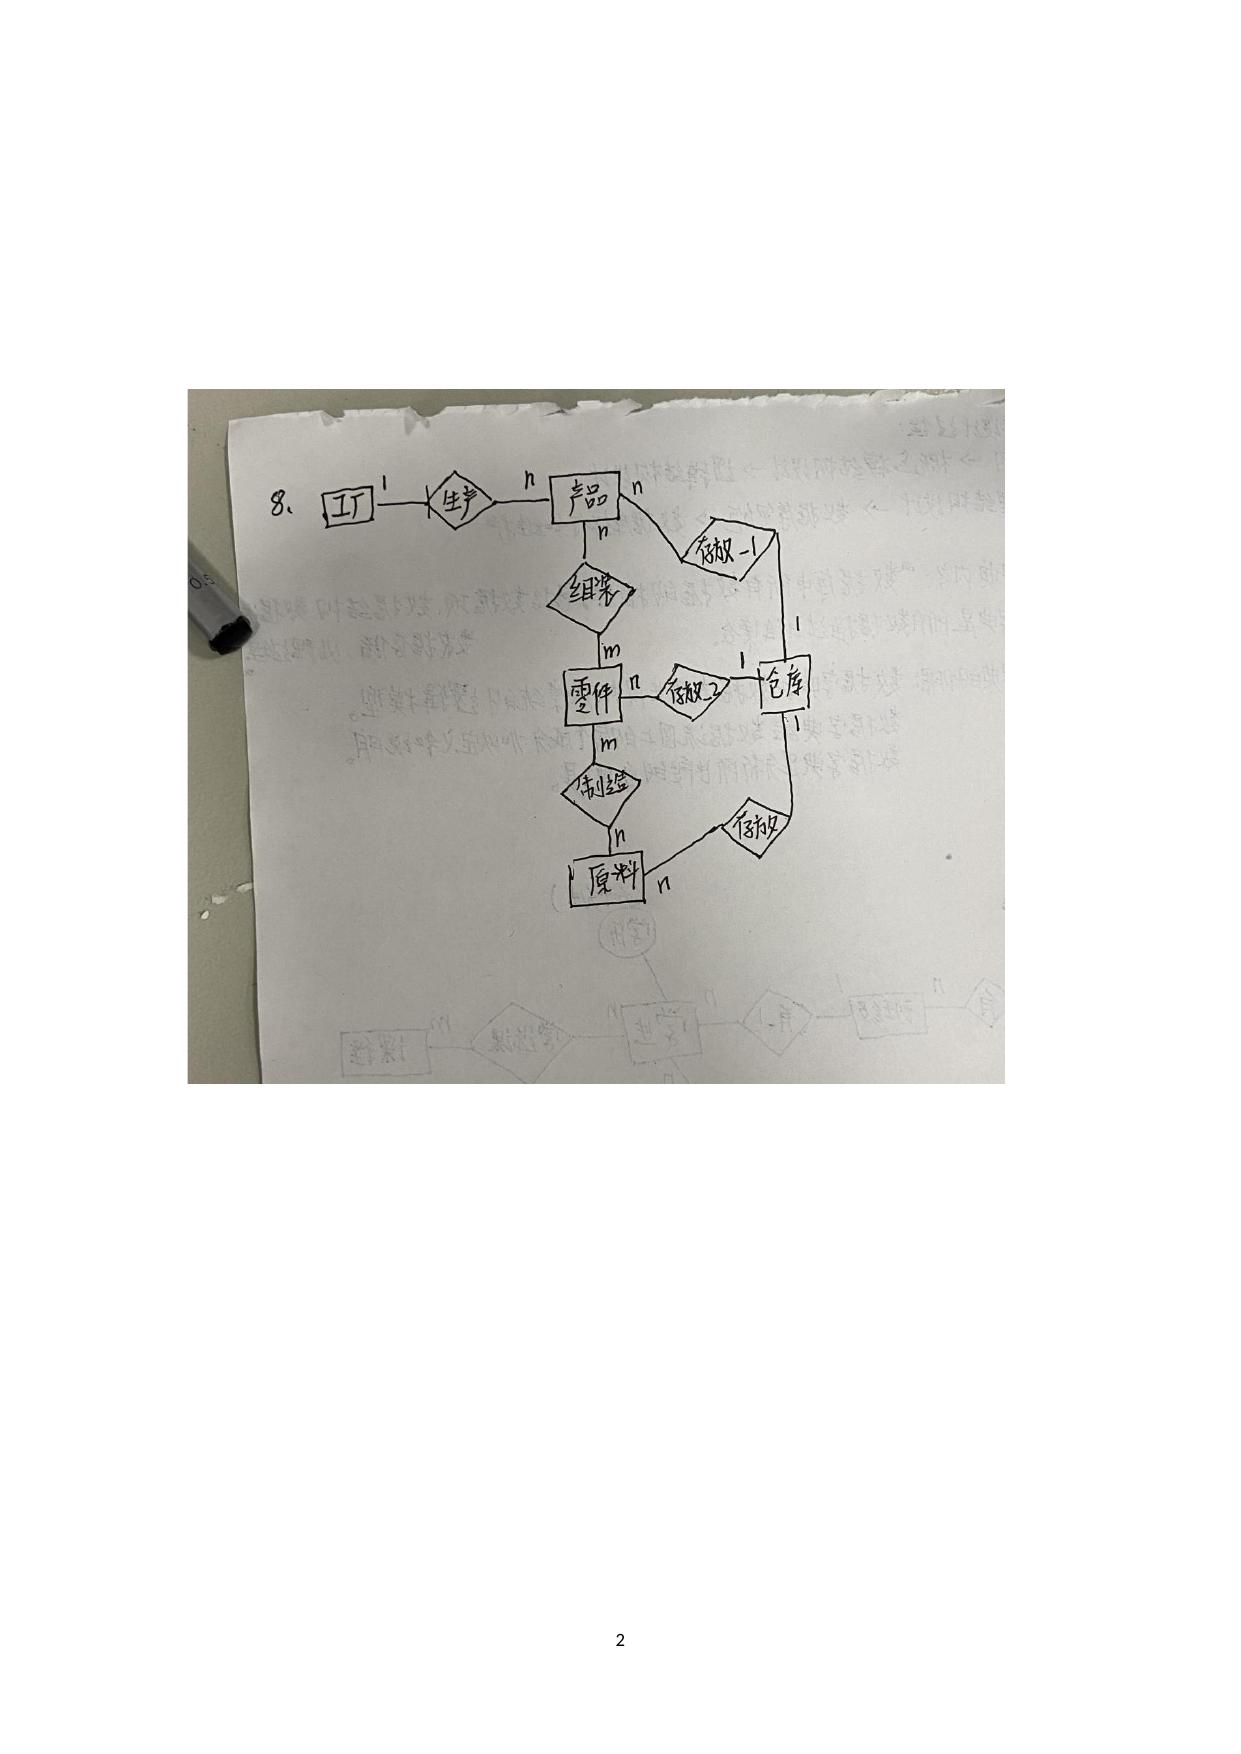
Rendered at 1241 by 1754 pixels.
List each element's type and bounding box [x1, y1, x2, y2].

picture [187, 389, 1005, 1084]
